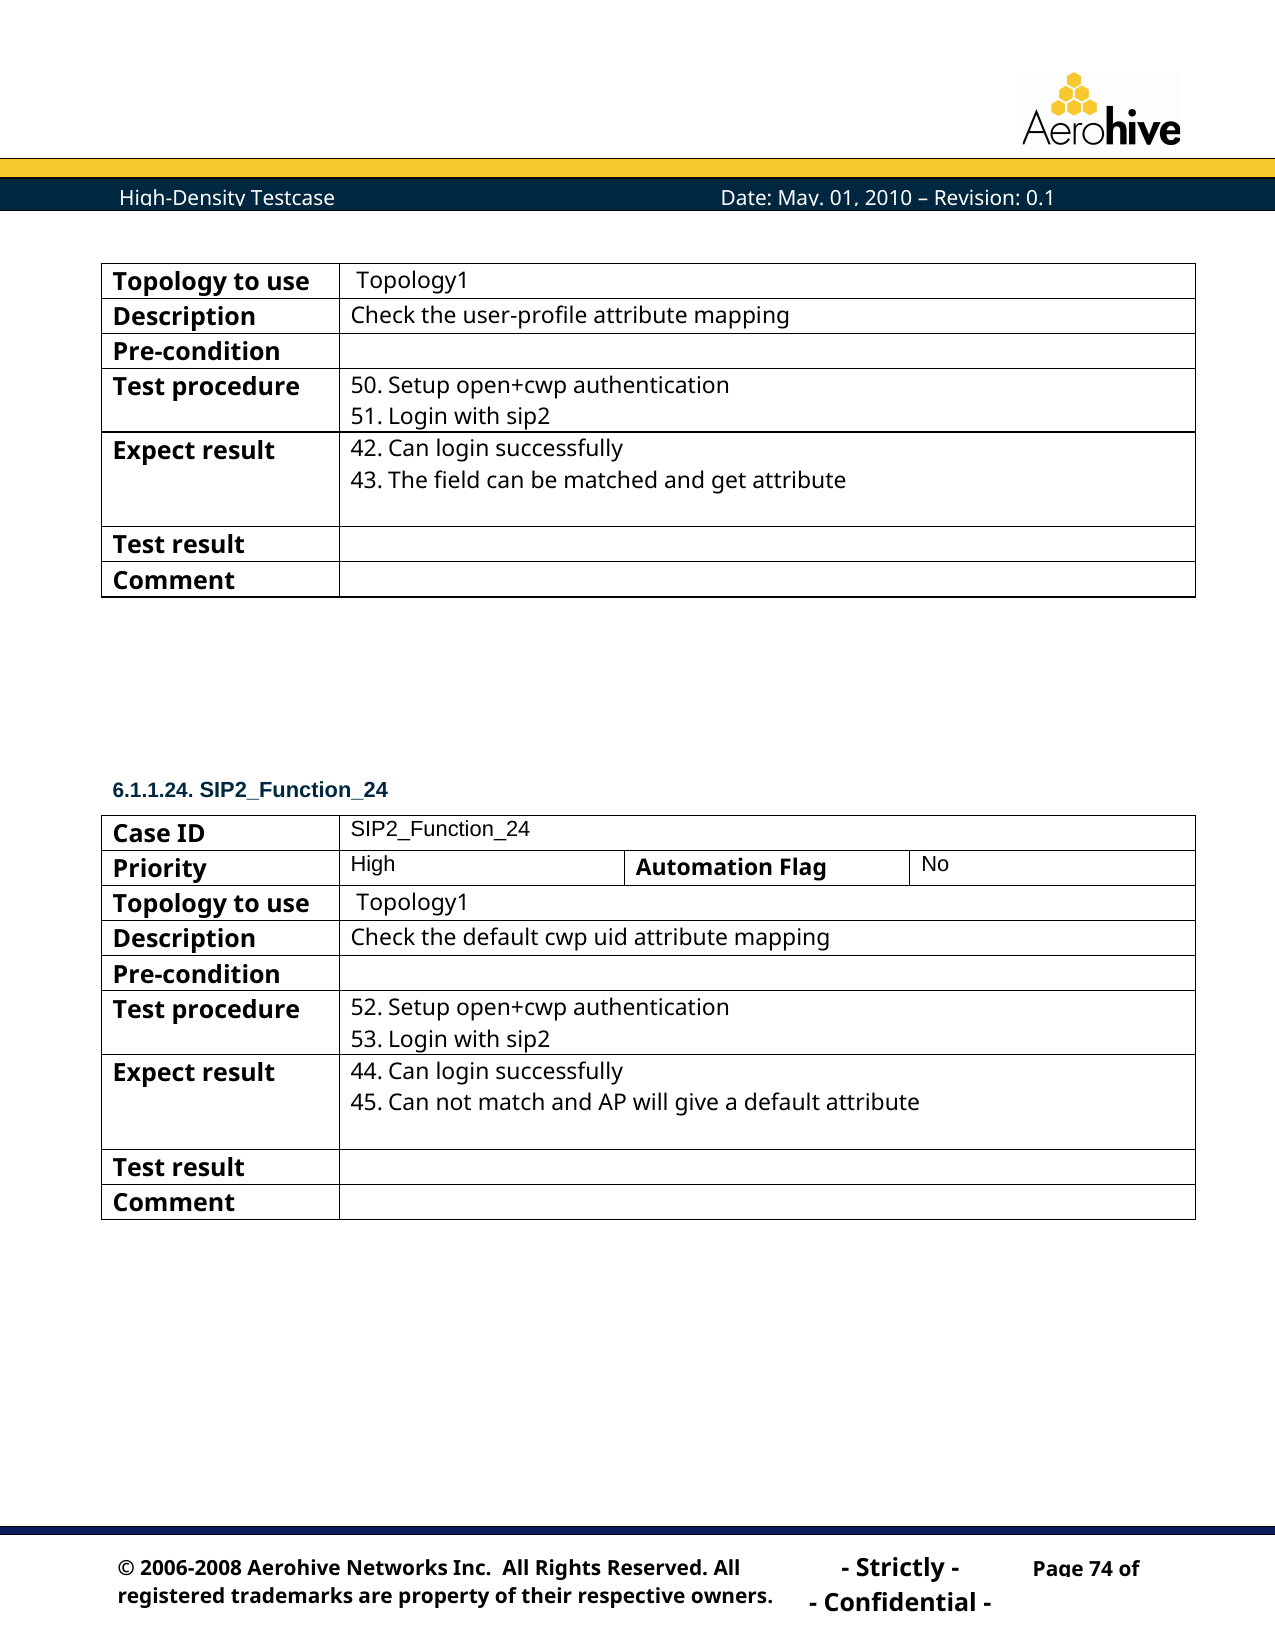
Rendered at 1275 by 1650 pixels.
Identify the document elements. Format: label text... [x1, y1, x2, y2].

table_cell Check the default cwp uid attribute mapping [340, 921, 1195, 955]
table_cell Description [102, 299, 339, 333]
table_cell Automation Flag [625, 851, 909, 885]
table_cell Test result [102, 527, 339, 561]
table_cell Topology1 [340, 886, 1195, 920]
table_cell Check the user-profile attribute mapping [340, 299, 1195, 333]
table_cell Expect result [102, 1055, 339, 1149]
table_cell Can login successfully The field can be matched and get attribute [340, 433, 1195, 526]
table_cell [340, 562, 1195, 596]
table_cell Description [102, 921, 339, 955]
table_cell Setup open+cwp authentication Login with sip2 [340, 369, 1195, 431]
table_cell [340, 956, 1195, 990]
table_cell [340, 1185, 1195, 1219]
table_header SIP2_Function_24 [340, 816, 1195, 850]
table_cell Setup open+cwp authentication Login with sip2 [340, 991, 1195, 1054]
table_cell [340, 1150, 1195, 1184]
table_cell Pre-condition [102, 956, 339, 990]
table_header Case ID [102, 816, 339, 850]
table_cell [340, 334, 1195, 368]
table_cell Priority [102, 851, 339, 885]
table_cell Topology to use [102, 886, 339, 920]
picture [1022, 72, 1181, 145]
table_cell Comment [102, 1185, 339, 1219]
subtitle SIP2_Function_24 [112, 777, 1162, 802]
table_cell Comment [102, 562, 339, 596]
table_cell High [340, 851, 624, 885]
table_cell Expect result [102, 433, 339, 526]
table_cell Topology1 [340, 264, 1195, 298]
table_cell Test procedure [102, 991, 339, 1054]
table_cell [340, 527, 1195, 561]
table_cell Test result [102, 1150, 339, 1184]
table_cell Test procedure [102, 369, 339, 431]
table_cell Can login successfully Can not match and AP will give a default attribute [340, 1055, 1195, 1149]
table_cell No [910, 851, 1195, 885]
table_cell Topology to use [102, 264, 339, 298]
table_cell Pre-condition [102, 334, 339, 368]
